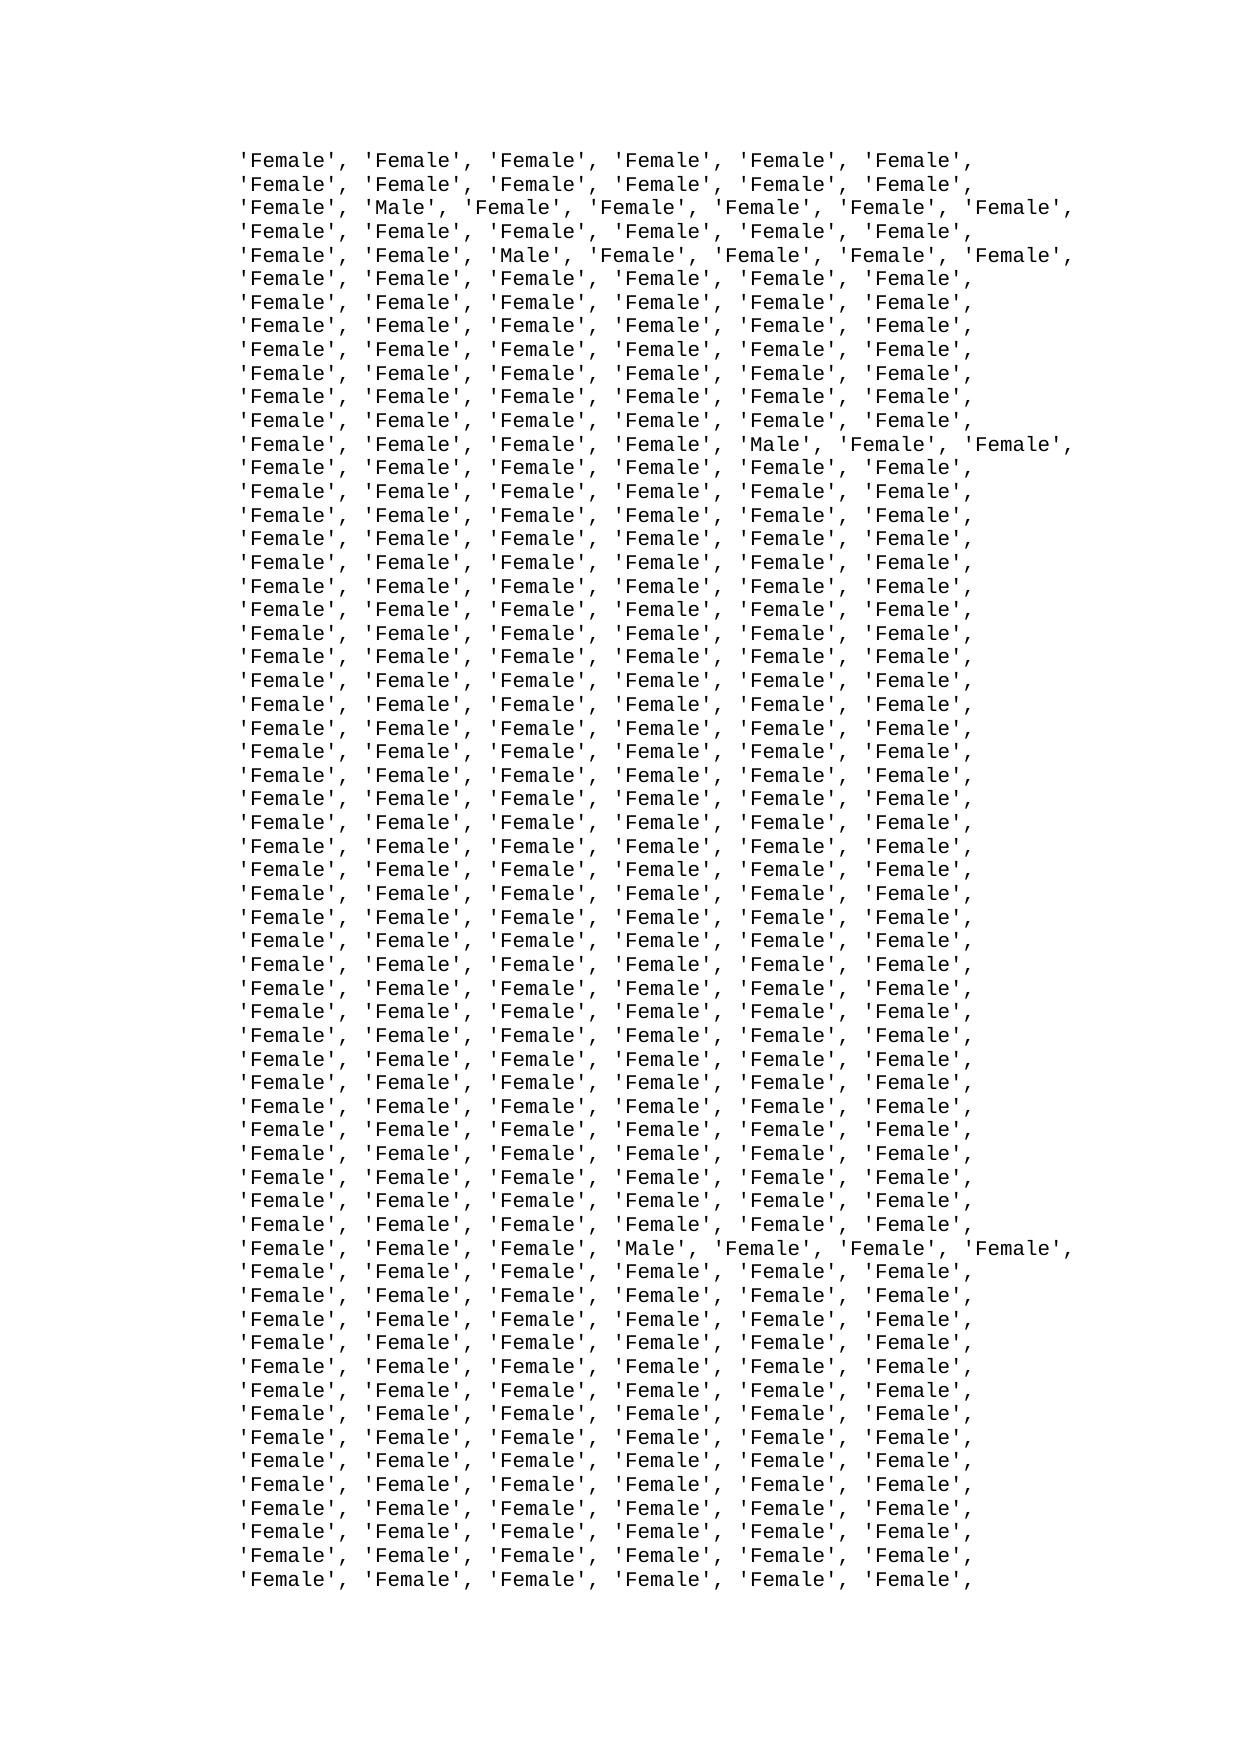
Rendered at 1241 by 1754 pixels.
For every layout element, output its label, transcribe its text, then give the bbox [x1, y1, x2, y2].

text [150, 1569, 1090, 1592]
text 'Female', 'Female', 'Female', 'Female', 'Female', 'Female', [150, 1309, 1090, 1332]
text 'Female', 'Female', 'Female', 'Female', 'Female', 'Female', [150, 1119, 1090, 1143]
text 'Female', 'Female', 'Female', 'Male', 'Female', 'Female', 'Female', [150, 1238, 1090, 1261]
text 'Female', 'Female', 'Female', 'Female', 'Female', 'Female', [150, 1356, 1090, 1379]
text 'Female', 'Female', 'Female', 'Female', 'Female', 'Female', [150, 836, 1090, 859]
text 'Female', 'Female', 'Female', 'Female', 'Female', 'Female', [150, 292, 1090, 316]
text 'Female', 'Female', 'Female', 'Female', 'Female', 'Female', [150, 599, 1090, 623]
text 'Female', 'Female', 'Female', 'Female', 'Female', 'Female', [150, 1403, 1090, 1427]
text 'Female', 'Female', 'Female', 'Female', 'Female', 'Female', [150, 1285, 1090, 1309]
text 'Female', 'Female', 'Female', 'Female', 'Female', 'Female', [150, 268, 1090, 292]
text 'Female', 'Female', 'Female', 'Female', 'Female', 'Female', [150, 1214, 1090, 1238]
text 'Female', 'Female', 'Female', 'Female', 'Female', 'Female', [150, 694, 1090, 717]
text 'Female', 'Female', 'Female', 'Female', 'Female', 'Female', [150, 457, 1090, 481]
text 'Female', 'Female', 'Female', 'Female', 'Female', 'Female', [150, 339, 1090, 363]
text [150, 174, 1090, 197]
text 'Female', 'Female', 'Female', 'Female', 'Female', 'Female', [150, 907, 1090, 930]
text 'Female', 'Female', 'Female', 'Female', 'Female', 'Female', [150, 978, 1090, 1001]
text 'Female', 'Female', 'Female', 'Female', 'Female', 'Female', [150, 1379, 1090, 1403]
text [150, 1521, 1090, 1545]
text 'Female', 'Female', 'Female', 'Female', 'Female', 'Female', [150, 1072, 1090, 1096]
text 'Female', 'Female', 'Female', 'Female', 'Female', 'Female', [150, 221, 1090, 244]
text 'Female', 'Female', 'Female', 'Female', 'Female', 'Female', [150, 788, 1090, 812]
text 'Female', 'Female', 'Female', 'Female', 'Female', 'Female', [150, 930, 1090, 954]
text 'Female', 'Female', 'Female', 'Female', 'Female', 'Female', [150, 386, 1090, 410]
text 'Female', 'Female', 'Female', 'Female', 'Female', 'Female', [150, 647, 1090, 670]
text 'Female', 'Female', 'Female', 'Female', 'Female', 'Female', [150, 505, 1090, 528]
text 'Female', 'Female', 'Female', 'Female', 'Female', 'Female', [150, 670, 1090, 694]
text 'Female', 'Female', 'Female', 'Female', 'Female', 'Female', [150, 623, 1090, 647]
text 'Female', 'Female', 'Female', 'Female', 'Female', 'Female', [150, 1001, 1090, 1025]
text 'Female', 'Female', 'Female', 'Female', 'Female', 'Female', [150, 1025, 1090, 1048]
text 'Female', 'Female', 'Female', 'Female', 'Female', 'Female', [150, 576, 1090, 599]
text 'Female', 'Male', 'Female', 'Female', 'Female', 'Female', 'Female', [150, 197, 1090, 221]
text 'Female', 'Female', 'Female', 'Female', 'Female', 'Female', [150, 859, 1090, 883]
text 'Female', 'Female', 'Female', 'Female', 'Female', 'Female', [150, 812, 1090, 836]
text 'Female', 'Female', 'Female', 'Female', 'Female', 'Female', [150, 1048, 1090, 1072]
text 'Female', 'Female', 'Female', 'Female', 'Female', 'Female', [150, 481, 1090, 505]
text 'Female', 'Female', 'Female', 'Female', 'Female', 'Female', [150, 883, 1090, 907]
text 'Female', 'Female', 'Female', 'Female', 'Female', 'Female', [150, 552, 1090, 576]
text 'Female', 'Female', 'Female', 'Female', 'Female', 'Female', [150, 1167, 1090, 1190]
text 'Female', 'Female', 'Female', 'Female', 'Female', 'Female', [150, 954, 1090, 978]
text 'Female', 'Female', 'Female', 'Female', 'Female', 'Female', [150, 1474, 1090, 1498]
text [150, 150, 1090, 174]
text 'Female', 'Female', 'Female', 'Female', 'Female', 'Female', [150, 1096, 1090, 1119]
text 'Female', 'Female', 'Female', 'Female', 'Male', 'Female', 'Female', [150, 434, 1090, 457]
text 'Female', 'Female', 'Male', 'Female', 'Female', 'Female', 'Female', [150, 244, 1090, 268]
text 'Female', 'Female', 'Female', 'Female', 'Female', 'Female', [150, 1143, 1090, 1167]
text 'Female', 'Female', 'Female', 'Female', 'Female', 'Female', [150, 410, 1090, 434]
text 'Female', 'Female', 'Female', 'Female', 'Female', 'Female', [150, 1498, 1090, 1521]
text 'Female', 'Female', 'Female', 'Female', 'Female', 'Female', [150, 1427, 1090, 1451]
text 'Female', 'Female', 'Female', 'Female', 'Female', 'Female', [150, 1451, 1090, 1474]
text 'Female', 'Female', 'Female', 'Female', 'Female', 'Female', [150, 316, 1090, 339]
text 'Female', 'Female', 'Female', 'Female', 'Female', 'Female', [150, 1261, 1090, 1285]
text 'Female', 'Female', 'Female', 'Female', 'Female', 'Female', [150, 765, 1090, 788]
text 'Female', 'Female', 'Female', 'Female', 'Female', 'Female', [150, 717, 1090, 741]
text 'Female', 'Female', 'Female', 'Female', 'Female', 'Female', [150, 1190, 1090, 1214]
text 'Female', 'Female', 'Female', 'Female', 'Female', 'Female', [150, 741, 1090, 765]
text 'Female', 'Female', 'Female', 'Female', 'Female', 'Female', [150, 528, 1090, 552]
text 'Female', 'Female', 'Female', 'Female', 'Female', 'Female', [150, 1332, 1090, 1356]
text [150, 1545, 1090, 1569]
text 'Female', 'Female', 'Female', 'Female', 'Female', 'Female', [150, 363, 1090, 386]
